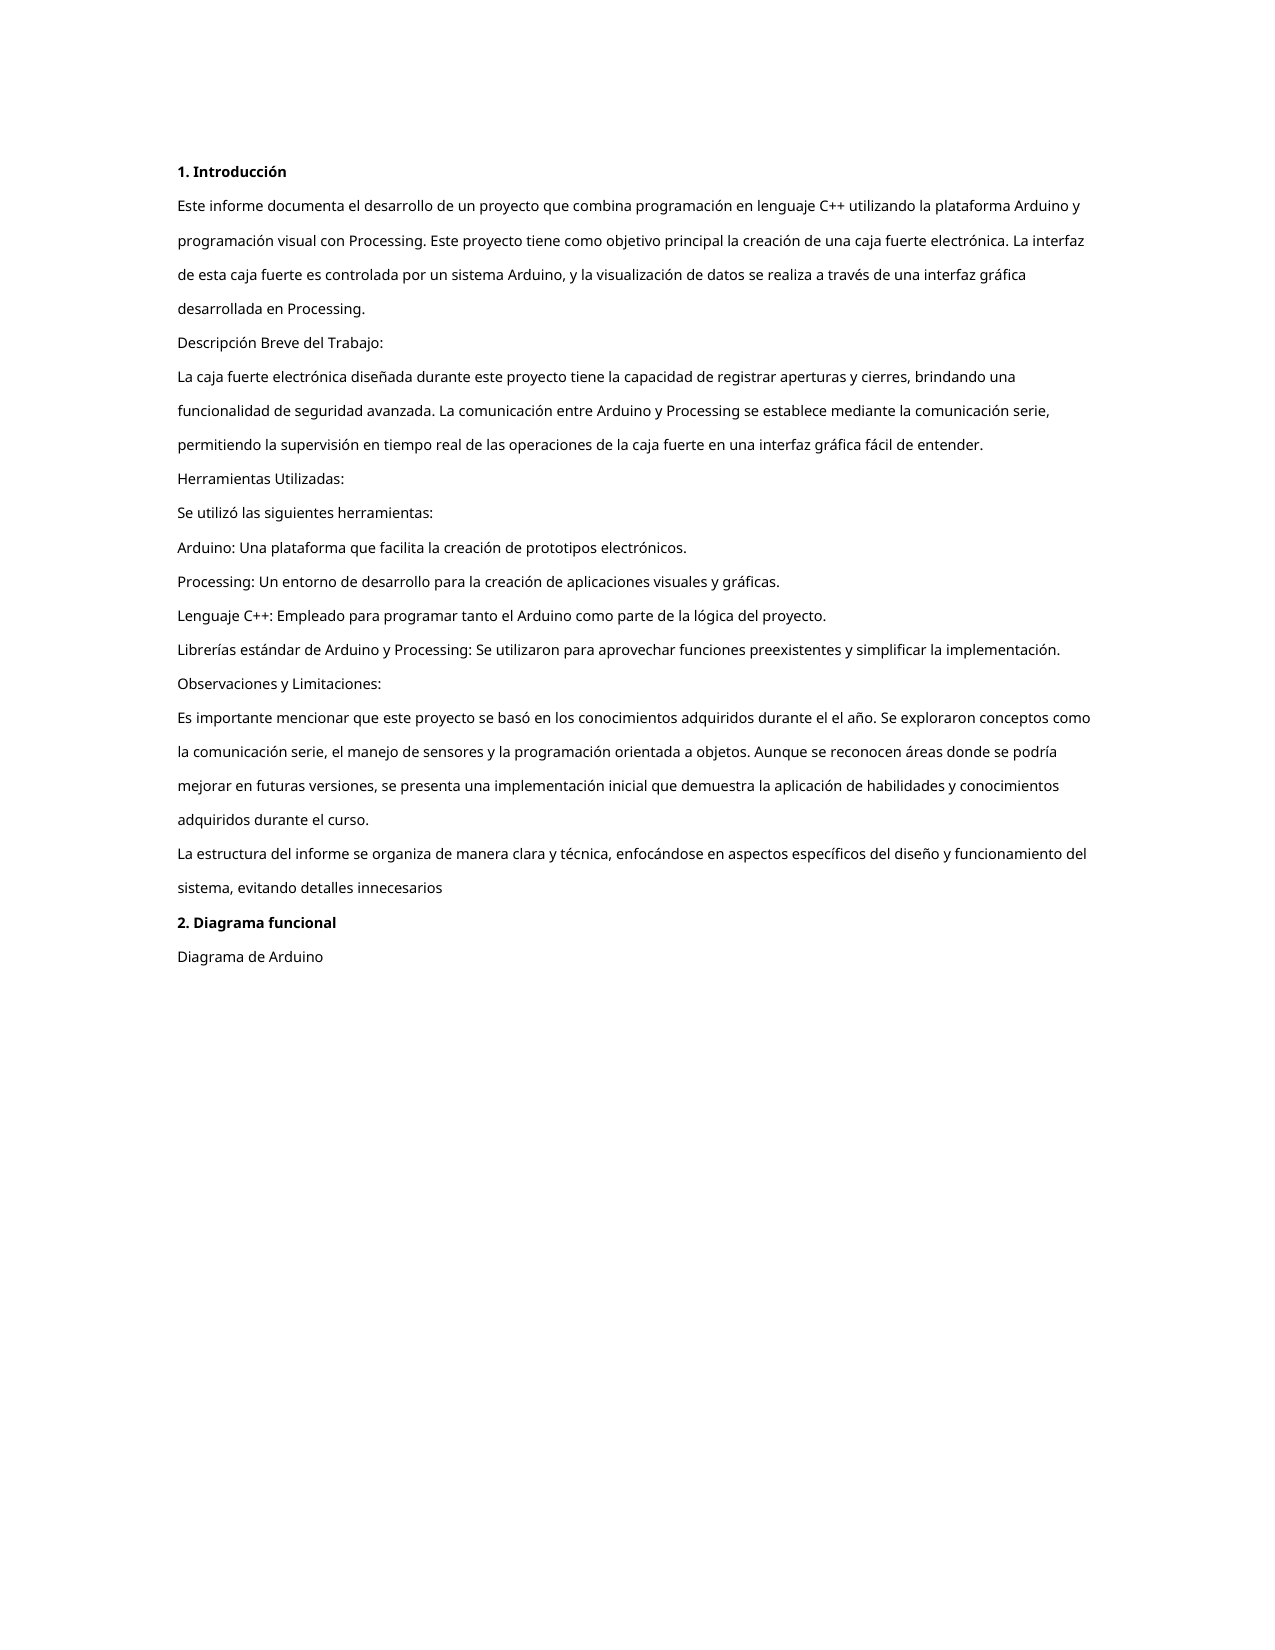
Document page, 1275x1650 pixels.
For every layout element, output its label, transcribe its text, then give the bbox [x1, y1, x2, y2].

text La estructura del informe se organiza de manera clara y técnica, enfocándose en aspectos específicos del diseño y funcionamiento del sistema, evitando detalles innecesarios [177, 830, 1098, 898]
text Librerías estándar de Arduino y Processing: Se utilizaron para aprovechar funciones preexistentes y simplificar la implementación. [177, 626, 1098, 659]
text Lenguaje C++: Empleado para programar tanto el Arduino como parte de la lógica del proyecto. [177, 591, 1098, 626]
text Herramientas Utilizadas: [177, 455, 1098, 489]
text Arduino: Una plataforma que facilita la creación de prototipos electrónicos. [177, 523, 1098, 557]
subtitle 2. Diagrama funcional [177, 898, 1098, 932]
text La caja fuerte electrónica diseñada durante este proyecto tiene la capacidad de registrar aperturas y cierres, brindando una funcionalidad de seguridad avanzada. La comunicación entre Arduino y Processing se establece mediante la comunicación serie, permitiendo la supervisión en tiempo real de las operaciones de la caja fuerte en una interfaz gráfica fácil de entender. [177, 353, 1098, 455]
subtitle 1. Introducción [177, 148, 1098, 182]
text Processing: Un entorno de desarrollo para la creación de aplicaciones visuales y gráficas. [177, 557, 1098, 591]
text Descripción Breve del Trabajo: [177, 318, 1098, 353]
text Diagrama de Arduino [177, 932, 1098, 967]
text Observaciones y Limitaciones: [177, 659, 1098, 694]
text Se utilizó las siguientes herramientas: [177, 489, 1098, 523]
text Este informe documenta el desarrollo de un proyecto que combina programación en lenguaje C++ utilizando la plataforma Arduino y programación visual con Processing. Este proyecto tiene como objetivo principal la creación de una caja fuerte electrónica. La interfaz de esta caja fuerte es controlada por un sistema Arduino, y la visualización de datos se realiza a través de una interfaz gráfica desarrollada en Processing. [177, 182, 1098, 318]
text Es importante mencionar que este proyecto se basó en los conocimientos adquiridos durante el el año. Se exploraron conceptos como la comunicación serie, el manejo de sensores y la programación orientada a objetos. Aunque se reconocen áreas donde se podría mejorar en futuras versiones, se presenta una implementación inicial que demuestra la aplicación de habilidades y conocimientos adquiridos durante el curso. [177, 694, 1098, 830]
